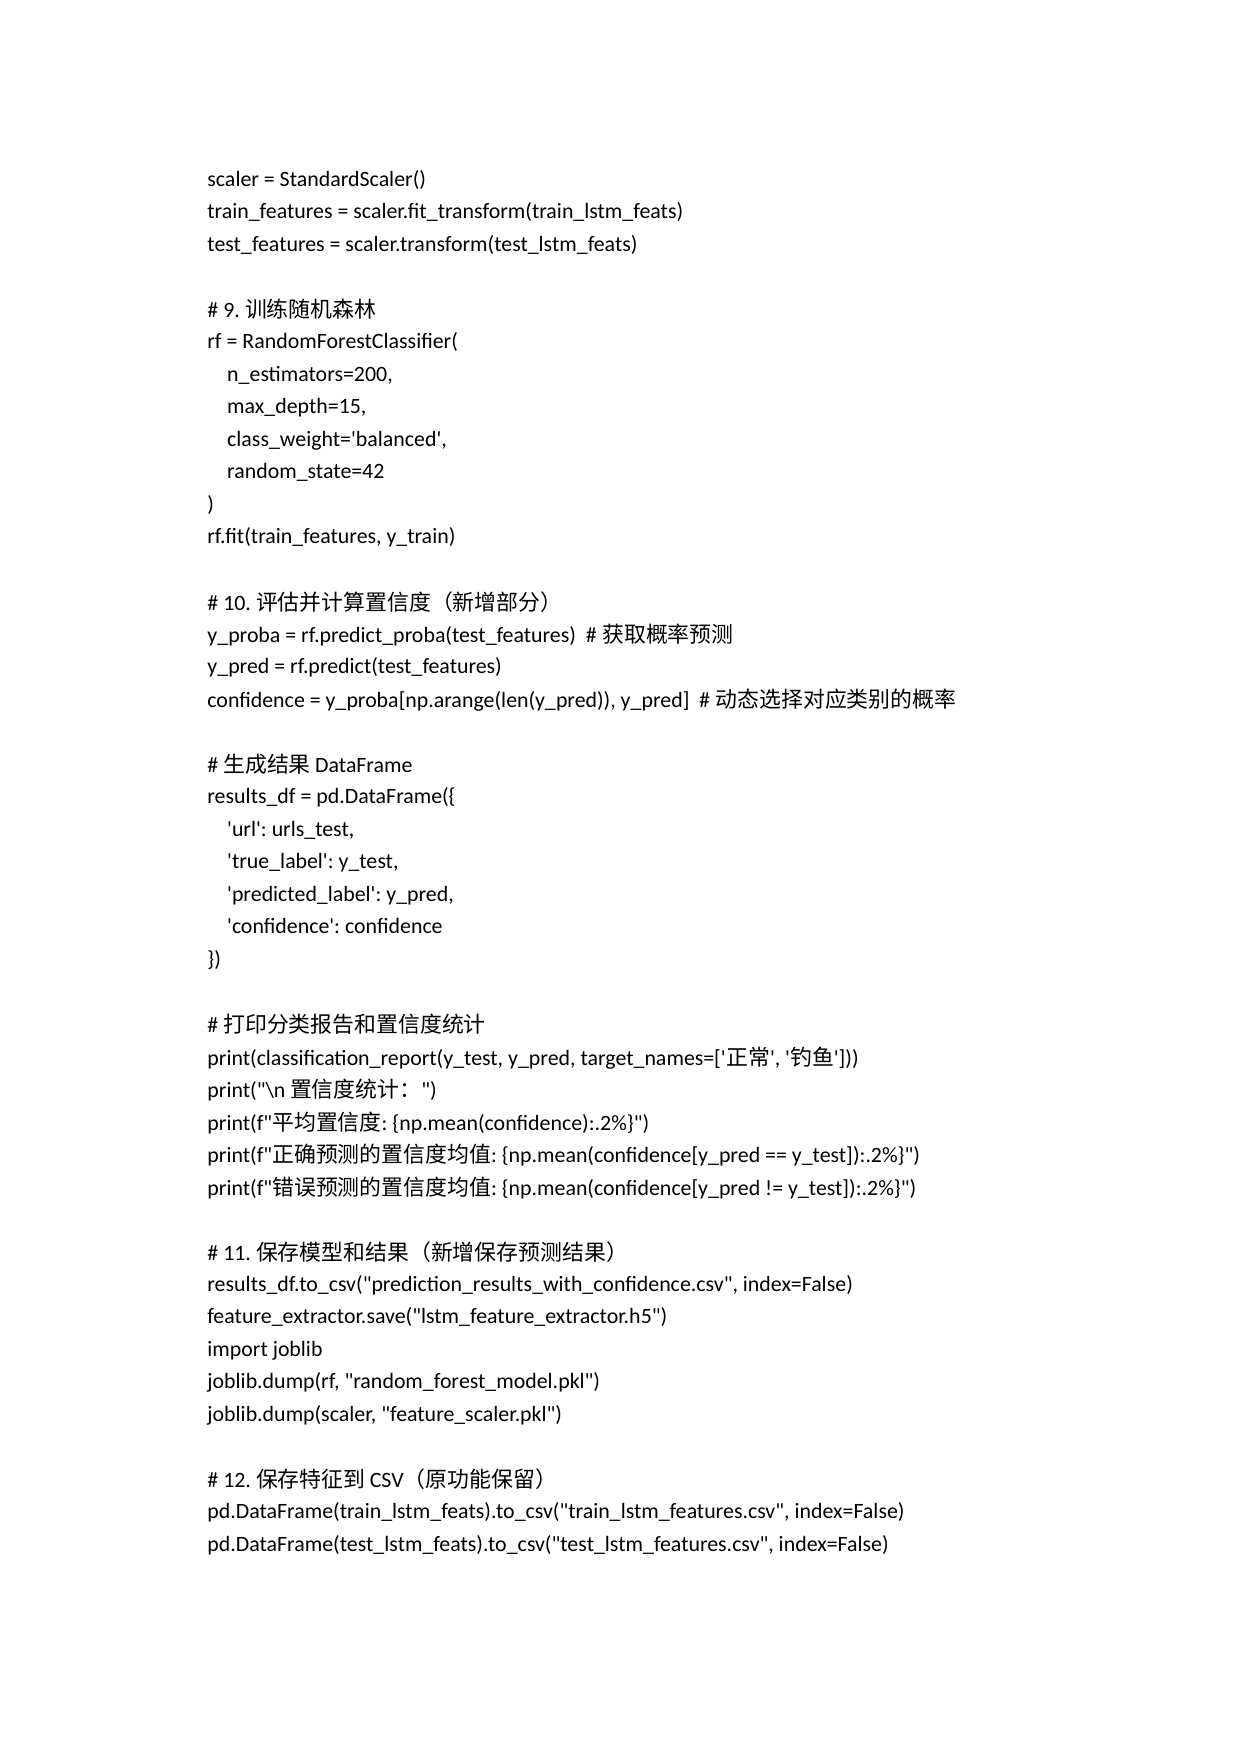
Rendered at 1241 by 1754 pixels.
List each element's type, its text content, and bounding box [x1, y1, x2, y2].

text pd.DataFrame(train_lstm_feats).to_csv("train_lstm_features.csv", index=False) [187, 1494, 1053, 1527]
text # 生成结果DataFrame [187, 747, 1053, 779]
text print(classification_report(y_test, y_pred, target_names=['正常', '钓鱼'])) [187, 1039, 1053, 1072]
text ) [187, 487, 1053, 519]
text print(f"错误预测的置信度均值: {np.mean(confidence[y_pred != y_test]):.2%}") [187, 1169, 1053, 1202]
text joblib.dump(scaler, "feature_scaler.pkl") [187, 1397, 1053, 1429]
text import joblib [187, 1332, 1053, 1364]
text rf.fit(train_features, y_train) [187, 519, 1053, 552]
text train_features = scaler.fit_transform(train_lstm_feats) [187, 194, 1053, 227]
text test_features = scaler.transform(test_lstm_feats) [187, 227, 1053, 259]
text # 9. 训练随机森林 [187, 292, 1053, 324]
text 'url': urls_test, [187, 812, 1053, 844]
text print(f"正确预测的置信度均值: {np.mean(confidence[y_pred == y_test]):.2%}") [187, 1137, 1053, 1169]
text # 11. 保存模型和结果（新增保存预测结果） [187, 1234, 1053, 1267]
text results_df.to_csv("prediction_results_with_confidence.csv", index=False) [187, 1267, 1053, 1299]
text 'confidence': confidence [187, 909, 1053, 942]
text print("\n置信度统计：") [187, 1072, 1053, 1104]
text results_df = pd.DataFrame({ [187, 779, 1053, 812]
text random_state=42 [187, 454, 1053, 487]
text feature_extractor.save("lstm_feature_extractor.h5") [187, 1299, 1053, 1332]
text max_depth=15, [187, 389, 1053, 422]
text scaler = StandardScaler() [187, 162, 1053, 194]
text y_pred = rf.predict(test_features) [187, 649, 1053, 682]
text # 12. 保存特征到CSV（原功能保留） [187, 1462, 1053, 1494]
text class_weight='balanced', [187, 422, 1053, 454]
text # 10. 评估并计算置信度（新增部分） [187, 584, 1053, 617]
text joblib.dump(rf, "random_forest_model.pkl") [187, 1364, 1053, 1397]
text }) [187, 942, 1053, 974]
text 'predicted_label': y_pred, [187, 877, 1053, 909]
text y_proba = rf.predict_proba(test_features) # 获取概率预测 [187, 617, 1053, 649]
text print(f"平均置信度: {np.mean(confidence):.2%}") [187, 1104, 1053, 1137]
text 'true_label': y_test, [187, 844, 1053, 877]
text n_estimators=200, [187, 357, 1053, 389]
text confidence = y_proba[np.arange(len(y_pred)), y_pred] # 动态选择对应类别的概率 [187, 682, 1053, 714]
text pd.DataFrame(test_lstm_feats).to_csv("test_lstm_features.csv", index=False) [187, 1527, 1053, 1559]
text rf = RandomForestClassifier( [187, 324, 1053, 357]
text # 打印分类报告和置信度统计 [187, 1007, 1053, 1039]
